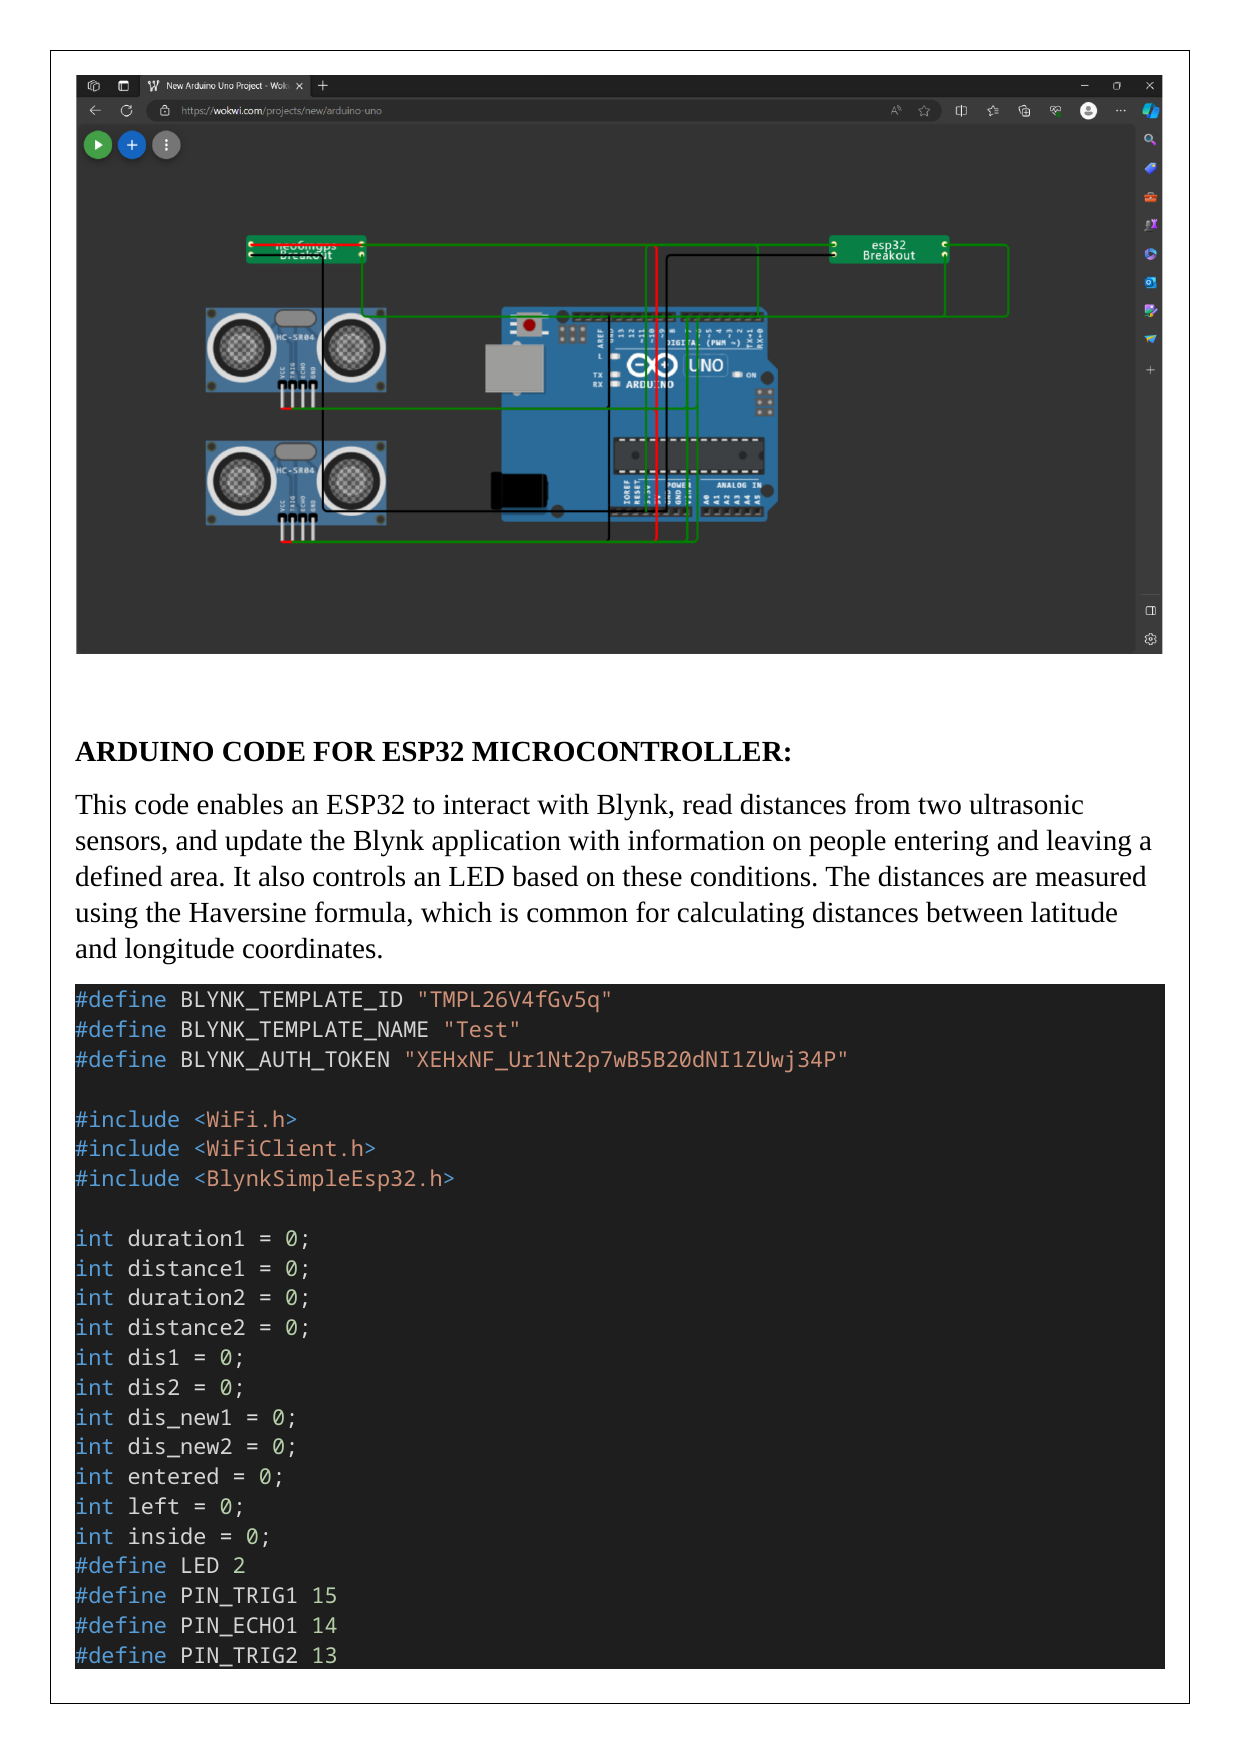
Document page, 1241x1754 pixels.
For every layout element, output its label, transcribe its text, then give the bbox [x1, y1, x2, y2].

text #define PIN_ECHO1 14 [75, 1610, 1165, 1640]
text #define BLYNK_AUTH_TOKEN "XEHxNF_Ur1Nt2p7wB5B20dNI1ZUwj34P" [75, 1044, 1165, 1074]
text #define LED 2 [75, 1550, 1165, 1580]
text int dis2 = 0; [75, 1372, 1165, 1401]
text int distance1 = 0; [75, 1252, 1165, 1282]
text #include <WiFiClient.h> [75, 1133, 1165, 1163]
text ARDUINO CODE FOR ESP32 MICROCONTROLLER: [75, 734, 1165, 768]
picture [75, 75, 1162, 653]
text #include <BlynkSimpleEsp32.h> [75, 1163, 1165, 1193]
text #define PIN_TRIG2 13 [75, 1640, 1165, 1669]
text #include <WiFi.h> [75, 1103, 1165, 1133]
text int dis_new2 = 0; [75, 1431, 1165, 1461]
text int dis_new1 = 0; [75, 1401, 1165, 1431]
text This code enables an ESP32 to interact with Blynk, read distances from two ultrasonic sensors, and update the Blynk application with information on people entering and leaving a defined area. It also controls an LED based on these conditions. The distances are measured using the Haversine formula, which is common for calculating distances between latitude and longitude coordinates. [75, 787, 1165, 965]
text #define BLYNK_TEMPLATE_NAME "Test" [75, 1014, 1165, 1044]
text #define PIN_TRIG1 15 [75, 1580, 1165, 1610]
text int dis1 = 0; [75, 1342, 1165, 1372]
text #define BLYNK_TEMPLATE_ID "TMPL26V4fGv5q" [75, 984, 1165, 1014]
text int inside = 0; [75, 1521, 1165, 1550]
text int left = 0; [75, 1491, 1165, 1521]
text int duration2 = 0; [75, 1282, 1165, 1312]
text int distance2 = 0; [75, 1312, 1165, 1342]
text int entered = 0; [75, 1461, 1165, 1491]
text int duration1 = 0; [75, 1223, 1165, 1252]
